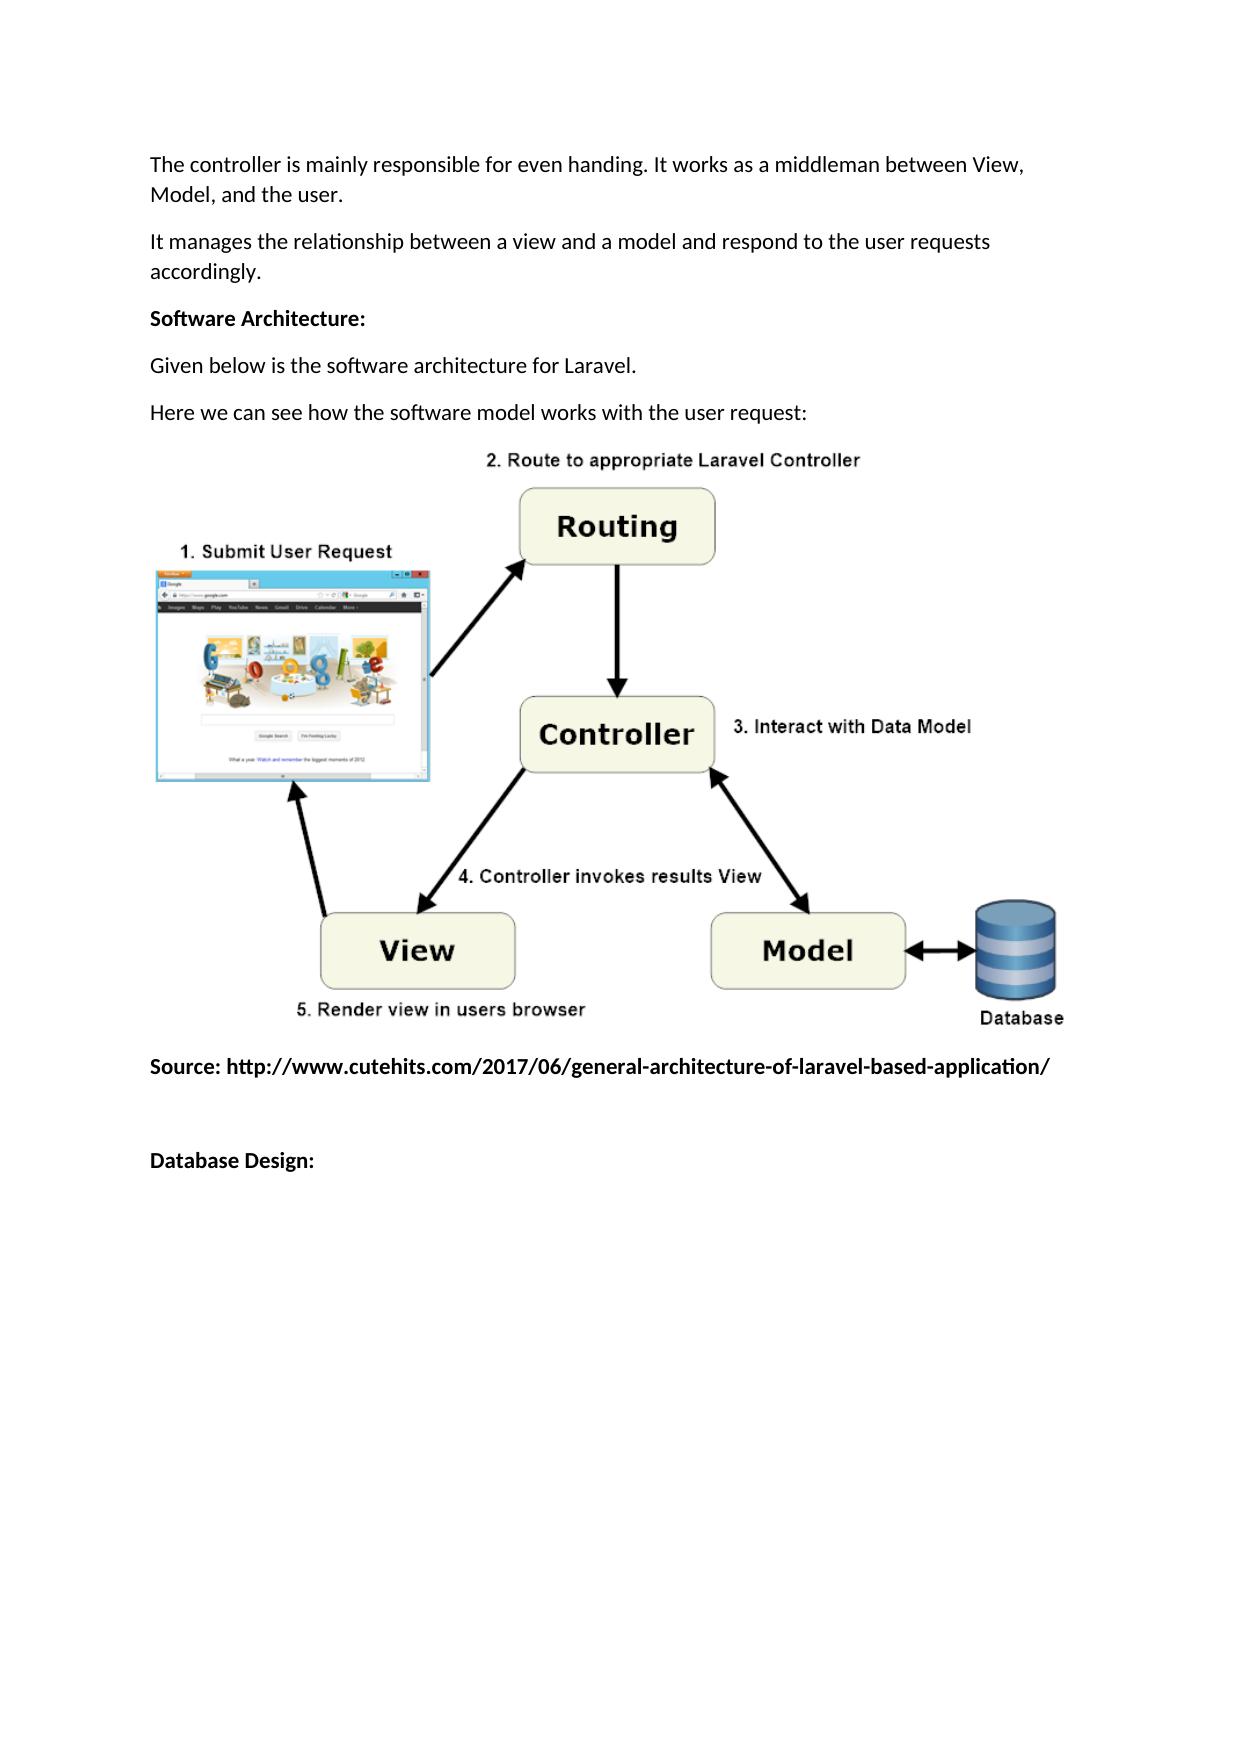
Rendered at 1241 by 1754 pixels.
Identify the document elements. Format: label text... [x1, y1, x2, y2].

text The controller is mainly responsible for even handing. It works as a middleman between View, Model, and the user. [150, 150, 1090, 208]
text Database Design: [150, 1146, 1090, 1174]
picture [150, 444, 1089, 1034]
text Source: http://www.cutehits.com/2017/06/general-architecture-of-laravel-based-application/ [150, 1052, 1090, 1080]
text Here we can see how the software model works with the user request: [150, 398, 1090, 426]
text Given below is the software architecture for Laravel. [150, 351, 1090, 379]
text It manages the relationship between a view and a model and respond to the user requests accordingly. [150, 227, 1090, 285]
text Software Architecture: [150, 304, 1090, 332]
